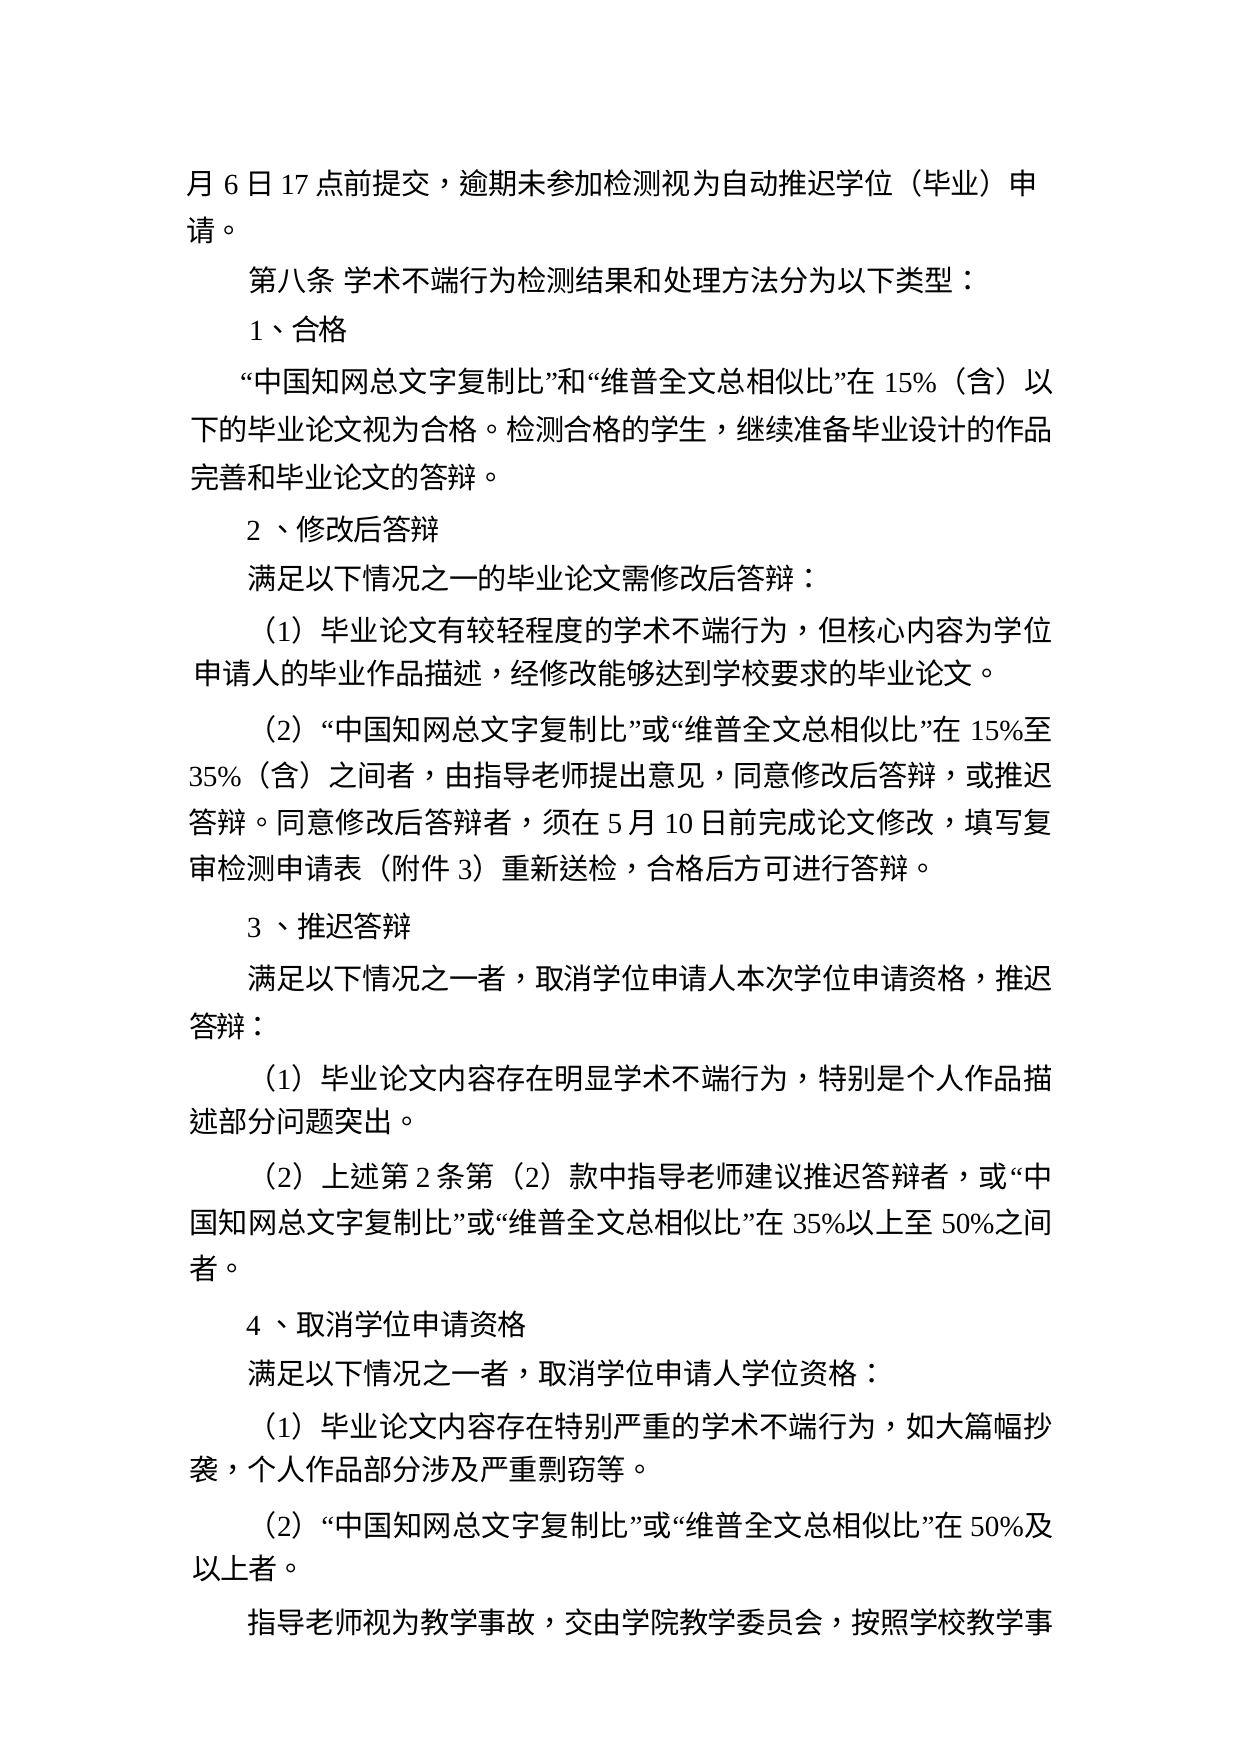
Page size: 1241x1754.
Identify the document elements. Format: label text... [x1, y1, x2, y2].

text 指导老师视为教学事故，交由学院教学委员会，按照学校教学事 [186, 1605, 1053, 1641]
text 2 、修改后答辩 [246, 512, 1054, 548]
text （2）“中国知网总文字复制比”或“维普全文总相似比”在50%及以上者。 [192, 1505, 1053, 1588]
text 4 、取消学位申请资格 [246, 1307, 1054, 1342]
text 1、合格 [249, 312, 1054, 348]
text “中国知网总文字复制比”和“维普全文总相似比”在 15%（含）以下的毕业论文视为合格。检测合格的学生，继续准备毕业设计的作品完善和毕业论文的答辩。 [190, 361, 1053, 497]
text 3 、推迟答辩 [247, 908, 1054, 944]
text （2）“中国知网总文字复制比”或“维普全文总相似比”在 15%至 35%（含）之间者，由指导老师提出意见，同意修改后答辩，或推迟 答辩。同意修改后答辩者，须在5月10日前完成论文修改，填写复 审检测申请表（附件 3）重新送检，合格后方可进行答辩。 [188, 709, 1053, 888]
text （1）毕业论文有较轻程度的学术不端行为，但核心内容为学位申请人的毕业作品描述，经修改能够达到学校要求的毕业论文。 [193, 610, 1054, 693]
text （2）上述第2条第（2）款中指导老师建议推迟答辩者，或“中国知网总文字复制比”或“维普全文总相似比”在 35%以上至 50%之间者。 [189, 1157, 1053, 1288]
text 第八条 学术不端行为检测结果和处理方法分为以下类型： [248, 263, 1054, 298]
text （1）毕业论文内容存在特别严重的学术不端行为，如大篇幅抄袭，个人作品部分涉及严重剽窃等。 [189, 1406, 1054, 1488]
text 满足以下情况之一者，取消学位申请人学位资格： [247, 1356, 1054, 1392]
text 满足以下情况之一者，取消学位申请人本次学位申请资格，推迟 答辩： [189, 958, 1053, 1046]
text 月 6日17点前提交，逾期未参加检测视为自动推迟学位（毕业）申请。 [186, 163, 1039, 250]
text 满足以下情况之一的毕业论文需修改后答辩： [247, 561, 1054, 597]
text （1）毕业论文内容存在明显学术不端行为，特别是个人作品描 述部分问题突出。 [189, 1058, 1054, 1141]
